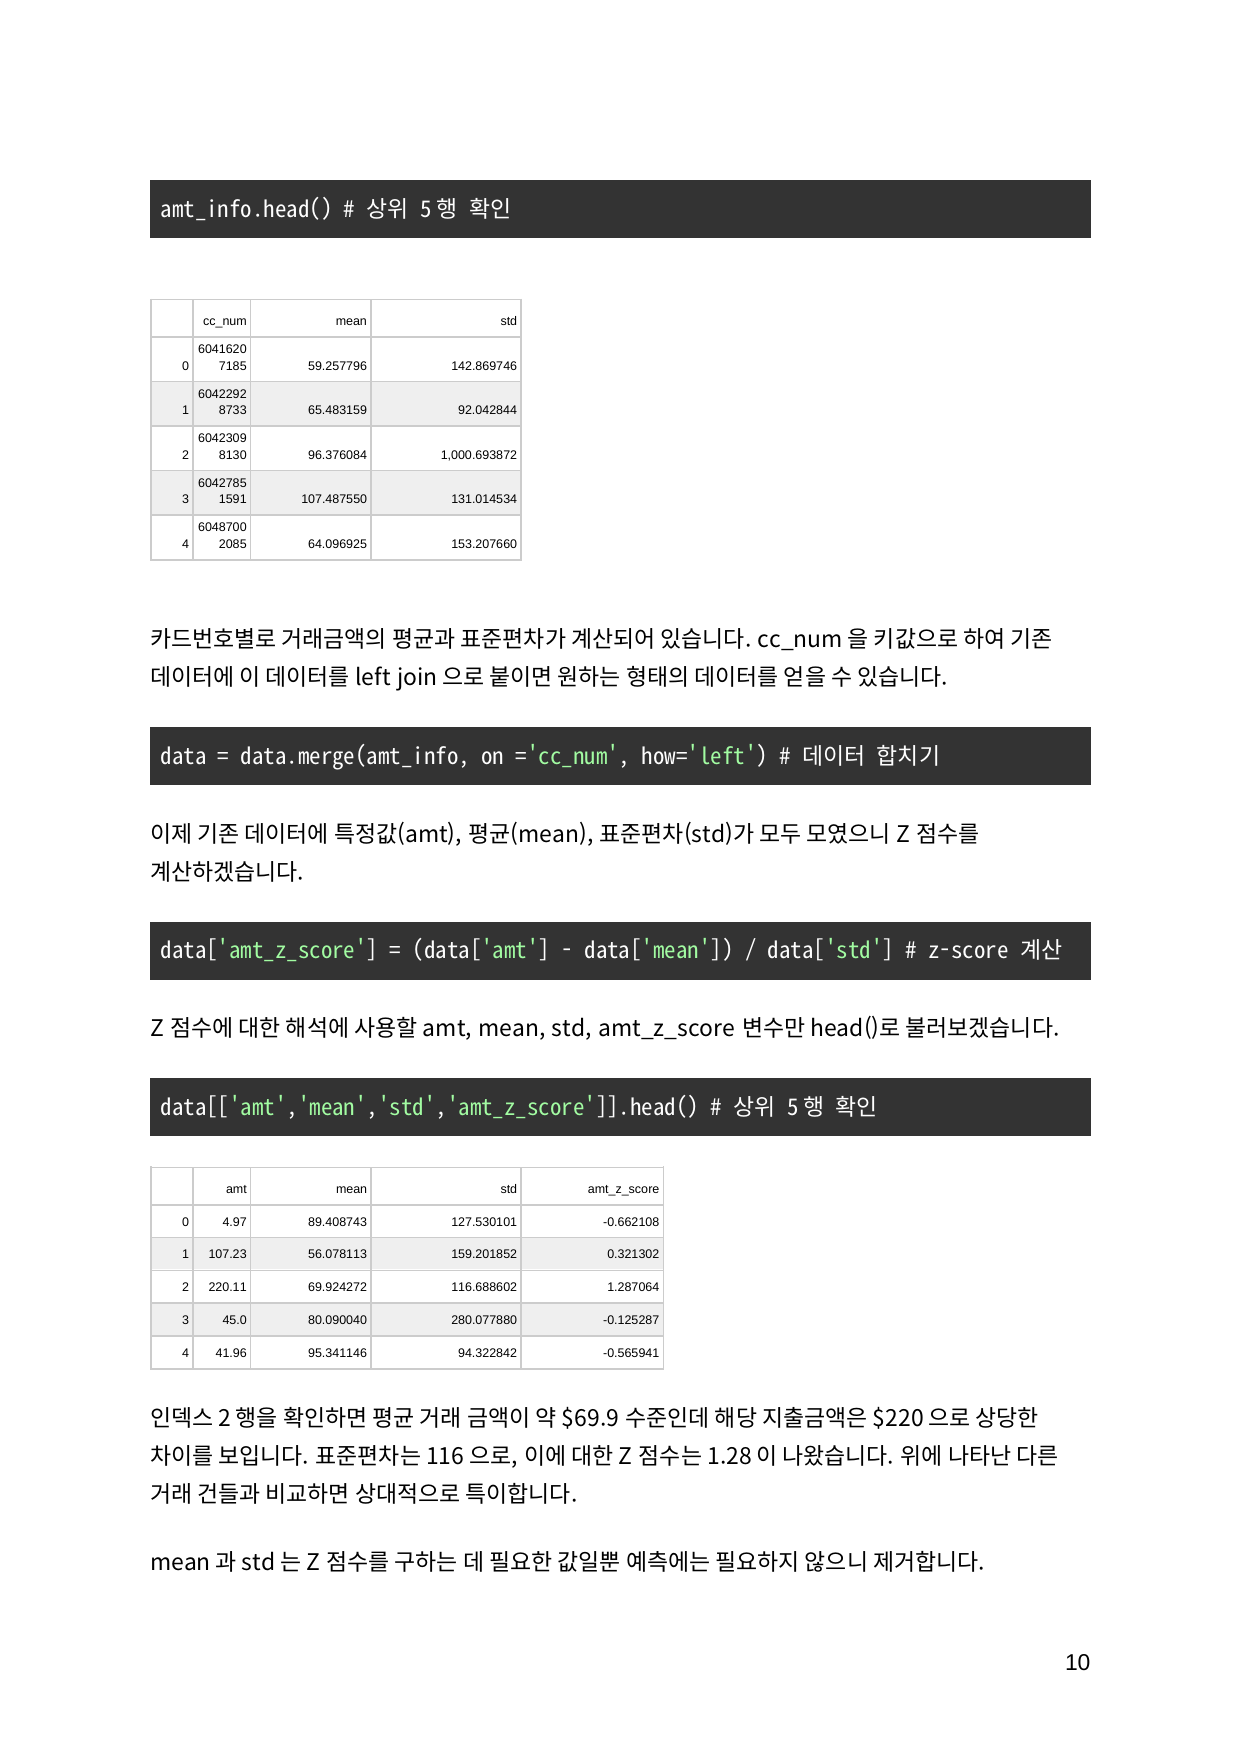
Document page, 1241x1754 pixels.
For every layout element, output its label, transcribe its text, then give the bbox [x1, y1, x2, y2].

table_cell 59.257796 [251, 338, 370, 381]
text 카드번호별로 거래금액의 평균과 표준편차가 계산되어 있습니다. cc_num을 키값으로 하여 기존 데이터에 이 데이터를 left join으로 붙이면 원하는 형태의 데이터를 얻을 수 있습니다. [150, 621, 1090, 692]
table_cell 95.341146 [251, 1337, 370, 1368]
table_cell 60487002085 [194, 516, 250, 559]
table_header [152, 1168, 192, 1204]
table_cell 220.11 [194, 1271, 250, 1302]
table_cell 127.530101 [372, 1206, 520, 1237]
table_header data = data.merge(amt_info, on ='cc_num', how='left') # 데이터 합치기 [150, 727, 1091, 785]
text Z 점수에 대한 해석에 사용할 amt, mean, std, amt_z_score 변수만 head()로 불러보겠습니다. [150, 1010, 742, 1043]
table_header amt [194, 1168, 250, 1204]
table_cell 45.0 [194, 1304, 250, 1335]
text Z 점수에 대한 해석에 사용할 amt, mean, std, amt_z_score 변수만 head()로 불러보겠습니다. [784, 1010, 1090, 1043]
table_cell 142.869746 [372, 338, 520, 381]
table_cell 3 [152, 471, 192, 514]
table_cell -0.125287 [522, 1304, 663, 1335]
table_cell 4 [152, 1337, 192, 1368]
table_cell 1.287064 [522, 1271, 663, 1302]
table_header std [372, 1168, 520, 1204]
table_cell 60427851591 [194, 471, 250, 514]
table_cell 131.014534 [372, 471, 520, 514]
table_cell 1 [152, 382, 192, 425]
table_cell 92.042844 [372, 382, 520, 425]
table_cell 159.201852 [372, 1238, 520, 1269]
table_cell 1,000.693872 [372, 427, 520, 470]
table_cell 60423098130 [194, 427, 250, 470]
table_header std [372, 300, 520, 336]
text 이제 기존 데이터에 특정값(amt), 평균(mean), 표준편차(std)가 모두 모였으니 Z 점수를 계산하겠습니다. [150, 815, 1090, 887]
table_cell 60416207185 [194, 338, 250, 381]
table_cell 2 [152, 427, 192, 470]
table_header data['amt_z_score'] = (data['amt'] - data['mean']) / data['std'] # z-score 계산 [150, 922, 1091, 980]
table_cell 64.096925 [251, 516, 370, 559]
table_cell 1 [152, 1238, 192, 1269]
table_cell 280.077880 [372, 1304, 520, 1335]
table_cell 96.376084 [251, 427, 370, 470]
table_cell -0.565941 [522, 1337, 663, 1368]
table_header amt_z_score [522, 1168, 663, 1204]
table_cell 60422928733 [194, 382, 250, 425]
text mean과 std는 Z 점수를 구하는 데 필요한 값일뿐 예측에는 필요하지 않으니 제거합니다. [150, 1544, 1090, 1577]
table_cell 116.688602 [372, 1271, 520, 1302]
table_cell 3 [152, 1304, 192, 1335]
table_header [152, 300, 192, 336]
table_cell 153.207660 [372, 516, 520, 559]
table_cell 94.322842 [372, 1337, 520, 1368]
table_cell 56.078113 [251, 1238, 370, 1269]
text 인덱스 2행을 확인하면 평균 거래 금액이 약 $69.9 수준인데 해당 지출금액은 $220으로 상당한 차이를 보입니다. 표준편차는 116으로, 이에 대한 Z 점수는 1.28이 나왔습니다. 위에 나타난 다른 거래 건들과 비교하면 상대적으로 특이합니다. [150, 1400, 1090, 1509]
table_header mean [251, 1168, 370, 1204]
table_header mean [251, 300, 370, 336]
table_cell 4.97 [194, 1206, 250, 1237]
table_cell 4 [152, 516, 192, 559]
table_cell 89.408743 [251, 1206, 370, 1237]
table_cell 41.96 [194, 1337, 250, 1368]
table_cell 80.090040 [251, 1304, 370, 1335]
table_cell 69.924272 [251, 1271, 370, 1302]
table_header cc_num [194, 300, 250, 336]
table_cell 65.483159 [251, 382, 370, 425]
table_cell -0.662108 [522, 1206, 663, 1237]
table_header data[['amt','mean','std','amt_z_score']].head() # 상위 5행 확인 [150, 1078, 1091, 1136]
table_cell 107.23 [194, 1238, 250, 1269]
table_header amt_info.head() # 상위 5행 확인 [150, 180, 1091, 238]
table_cell 0 [152, 1206, 192, 1237]
table_cell 107.487550 [251, 471, 370, 514]
table_cell 0.321302 [522, 1238, 663, 1269]
table_cell 0 [152, 338, 192, 381]
table_cell 2 [152, 1271, 192, 1302]
